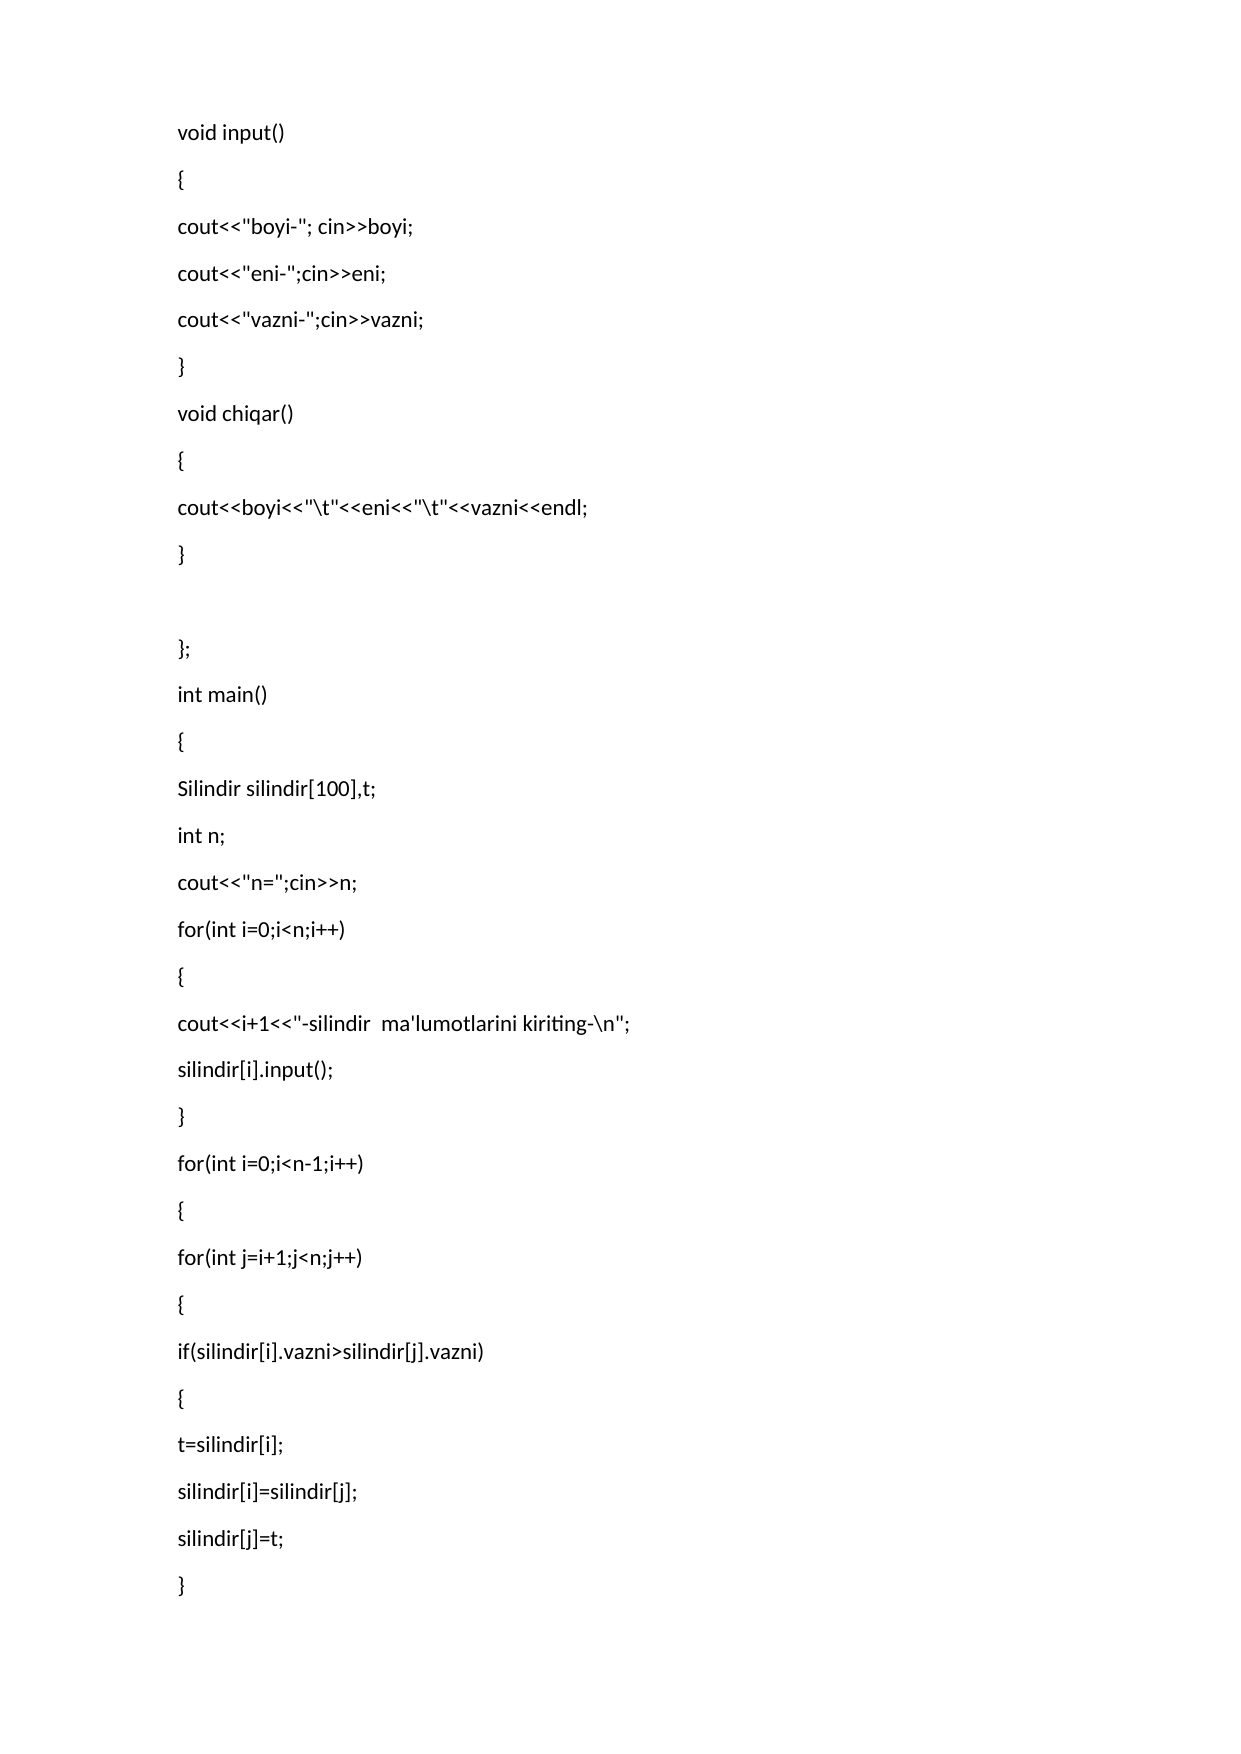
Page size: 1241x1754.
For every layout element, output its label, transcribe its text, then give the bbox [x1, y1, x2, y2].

text t=silindir[i]; [177, 1431, 1152, 1459]
text cout<<i+1<<"-silindir ma'lumotlarini kiriting-\n"; [177, 1009, 1152, 1037]
text cout<<"eni-";cin>>eni; [177, 259, 1152, 287]
text void input() [177, 118, 1152, 146]
text for(int j=i+1;j<n;j++) [177, 1243, 1152, 1271]
text cout<<"n=";cin>>n; [177, 868, 1152, 896]
text { [177, 1384, 1152, 1412]
text silindir[i].input(); [177, 1056, 1152, 1084]
text } [177, 1571, 1152, 1599]
text int n; [177, 821, 1152, 849]
text silindir[i]=silindir[j]; [177, 1477, 1152, 1506]
text cout<<"vazni-";cin>>vazni; [177, 306, 1152, 334]
text void chiqar() [177, 399, 1152, 427]
text Silindir silindir[100],t; [177, 774, 1152, 802]
text int main() [177, 681, 1152, 709]
text { [177, 446, 1152, 474]
text } [177, 540, 1152, 568]
text { [177, 1196, 1152, 1224]
text { [177, 962, 1152, 990]
text }; [177, 634, 1152, 662]
text { [177, 727, 1152, 756]
text for(int i=0;i<n-1;i++) [177, 1149, 1152, 1177]
text cout<<"boyi-"; cin>>boyi; [177, 212, 1152, 240]
text cout<<boyi<<"\t"<<eni<<"\t"<<vazni<<endl; [177, 493, 1152, 521]
text } [177, 352, 1152, 381]
text if(silindir[i].vazni>silindir[j].vazni) [177, 1337, 1152, 1365]
text { [177, 1290, 1152, 1318]
text silindir[j]=t; [177, 1524, 1152, 1552]
text } [177, 1102, 1152, 1131]
text { [177, 165, 1152, 193]
text for(int i=0;i<n;i++) [177, 915, 1152, 943]
